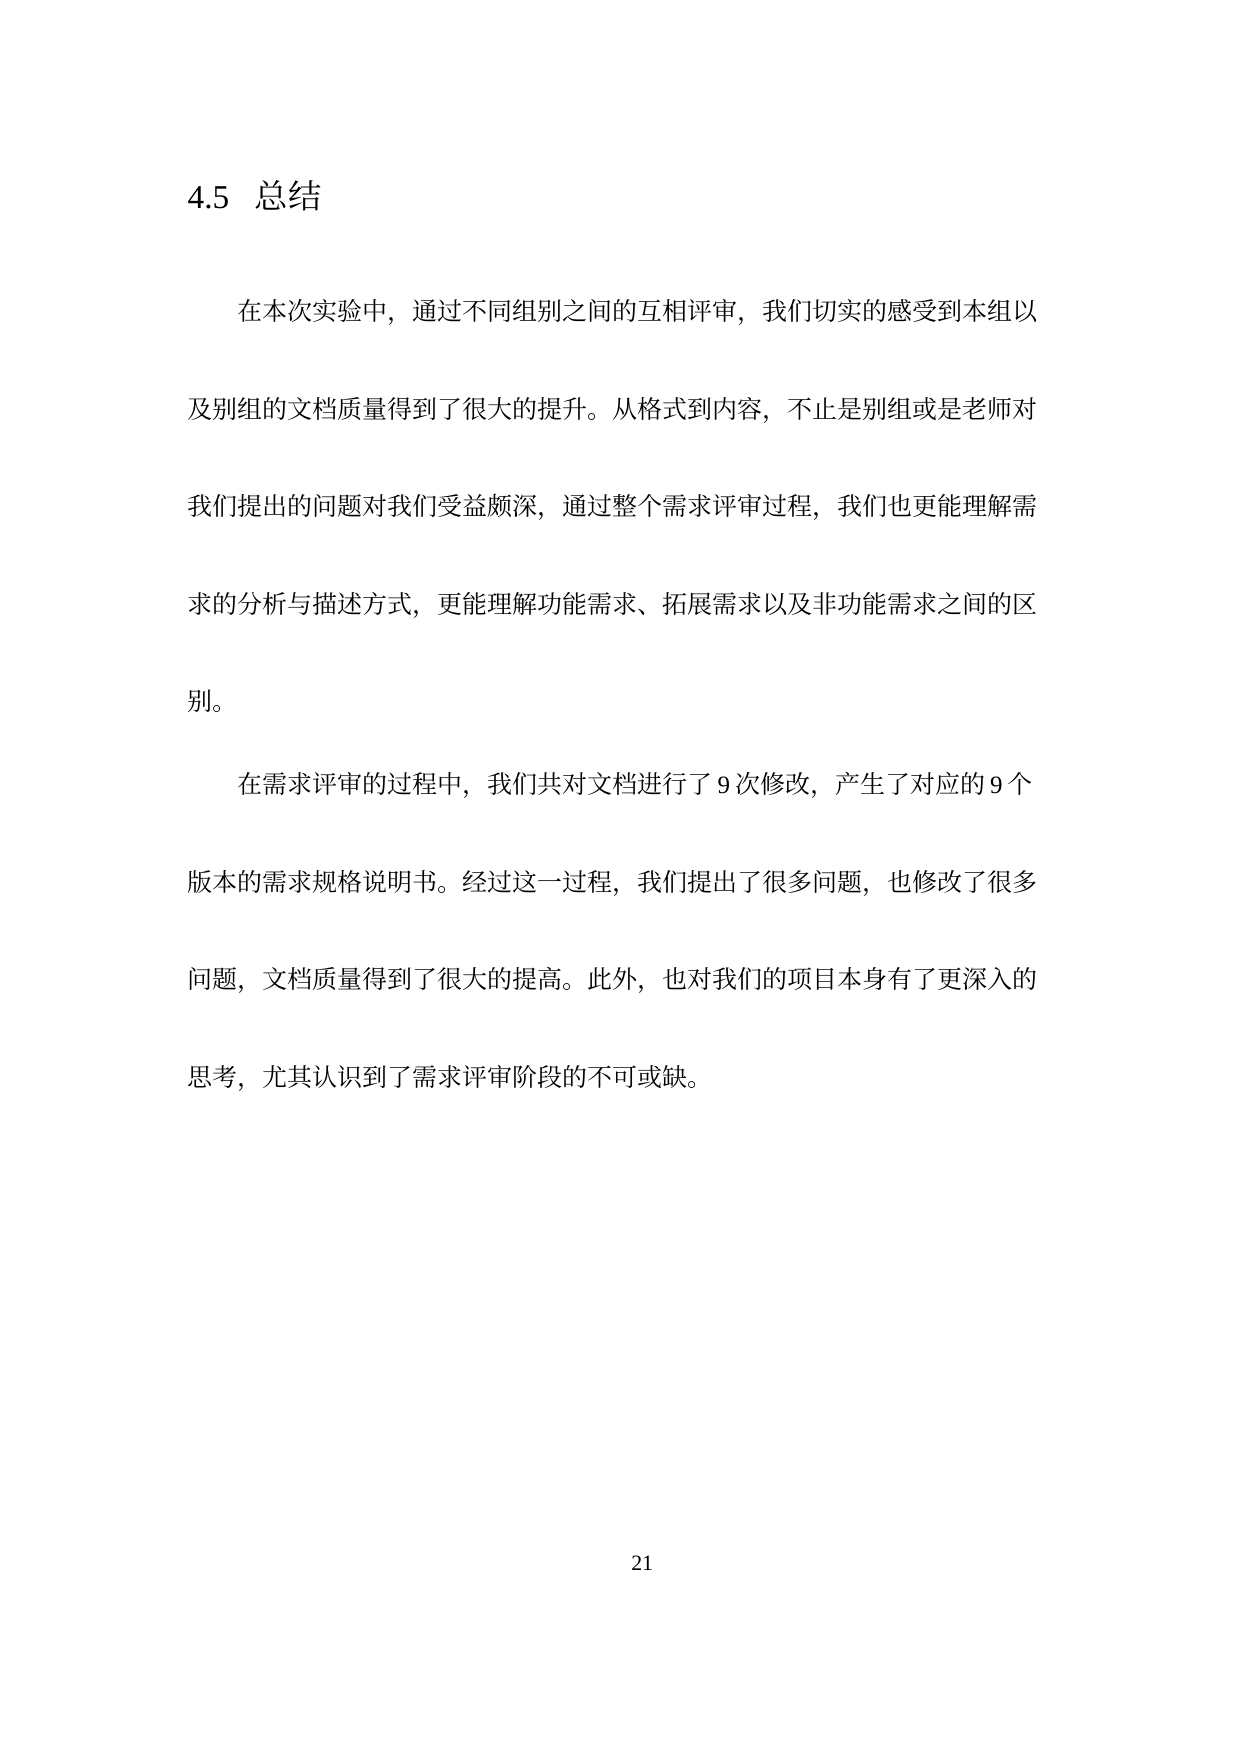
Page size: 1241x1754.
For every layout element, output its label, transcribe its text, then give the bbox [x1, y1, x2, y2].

subtitle 总结 [187, 161, 1053, 226]
text 在本次实验中，通过不同组别之间的互相评审，我们切实的感受到本组以及别组的文档质量得到了很大的提升。从格式到内容，不止是别组或是老师对我们提出的问题对我们受益颇深，通过整个需求评审过程，我们也更能理解需求的分析与描述方式，更能理解功能需求、拓展需求以及非功能需求之间的区别。 [187, 277, 1053, 732]
text 在需求评审的过程中，我们共对文档进行了9次修改，产生了对应的9个版本的需求规格说明书。经过这一过程，我们提出了很多问题，也修改了很多问题，文档质量得到了很大的提高。此外，也对我们的项目本身有了更深入的思考，尤其认识到了需求评审阶段的不可或缺。 [187, 750, 1053, 1108]
